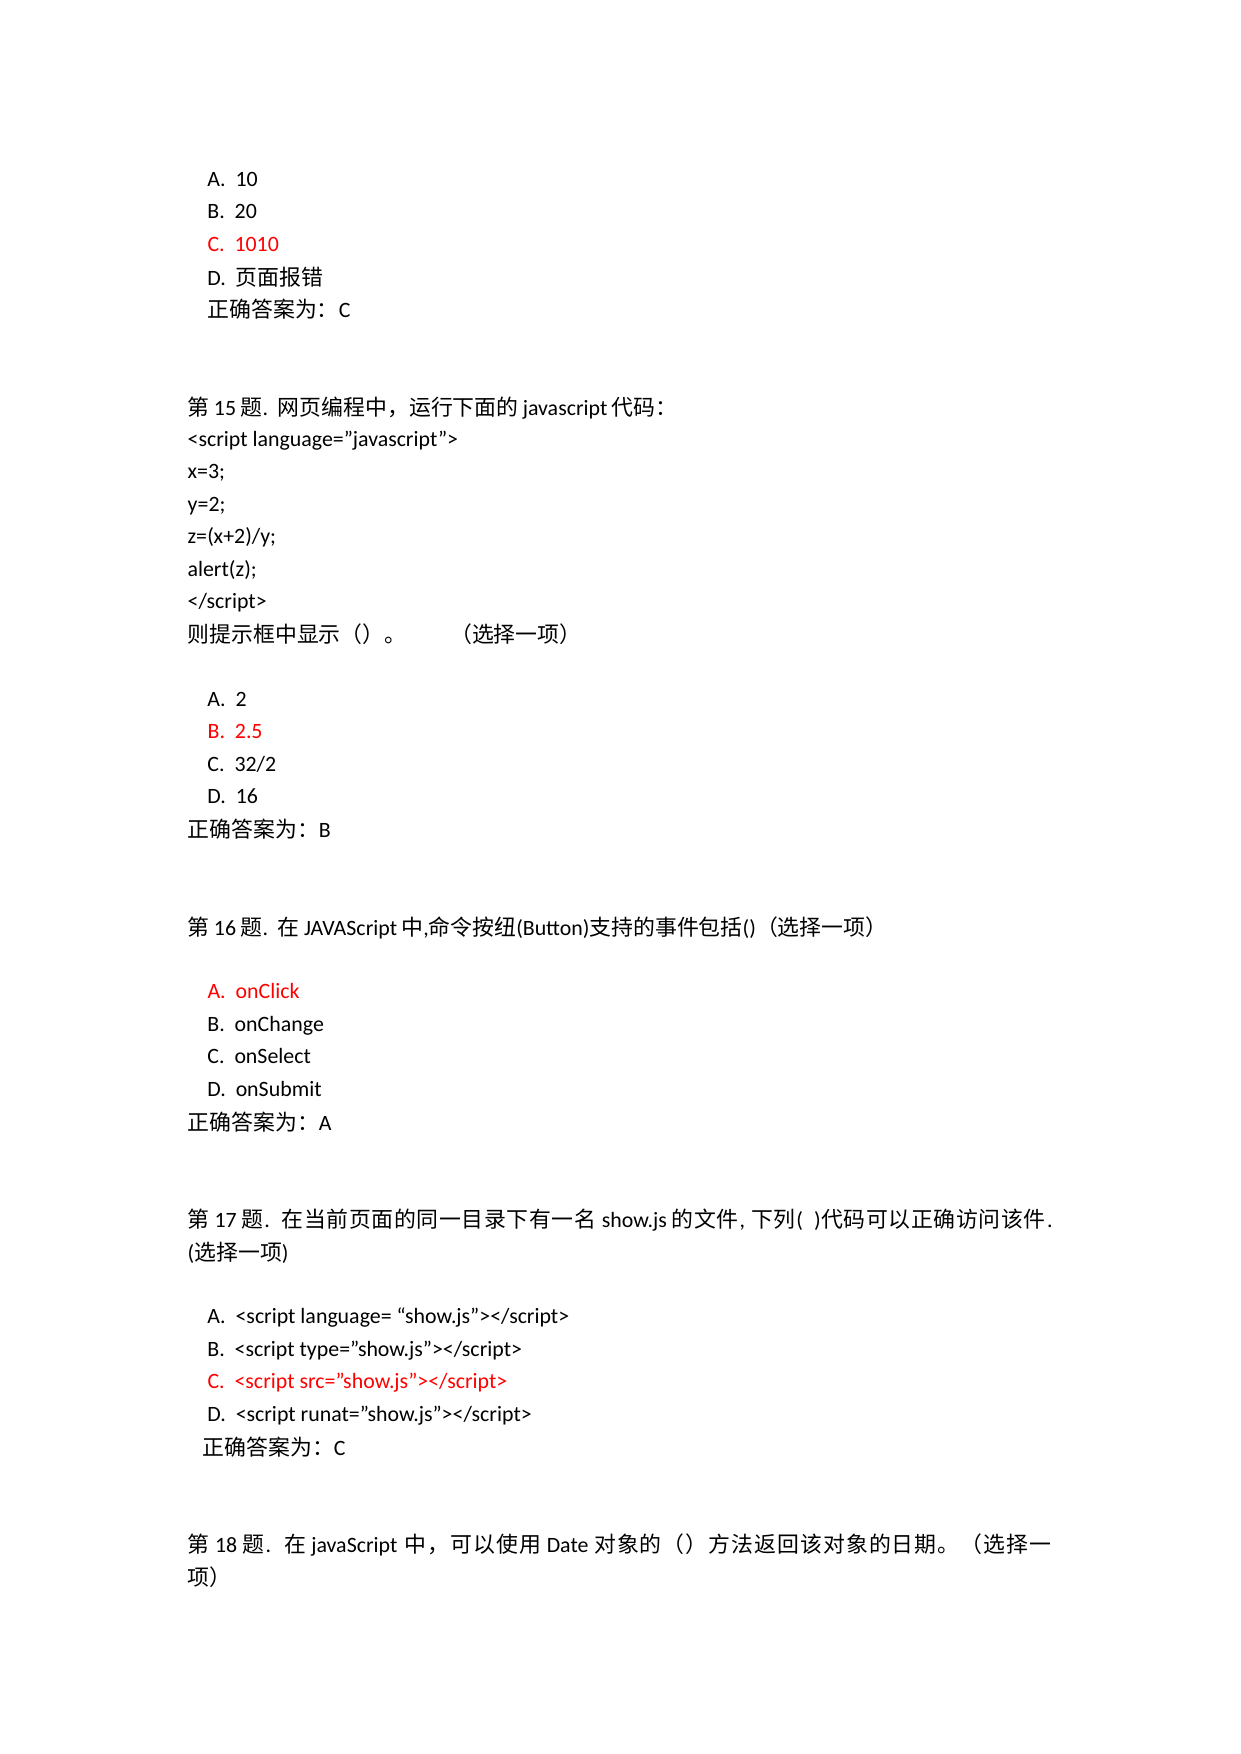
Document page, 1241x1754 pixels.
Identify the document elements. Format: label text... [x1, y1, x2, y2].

text 第15题. 网页编程中，运行下面的javascript代码： [187, 389, 1053, 422]
text 则提示框中显示（）。 （选择一项） [187, 617, 1053, 649]
text 第17题. 在当前页面的同一目录下有一名show.js的文件, 下列( )代码可以正确访问该件. (选择一项) [187, 1202, 1053, 1267]
text D. 16 [187, 779, 1053, 812]
text 正确答案为：A [187, 1104, 1053, 1137]
text <script language=”javascript”> [187, 422, 1053, 454]
text 正确答案为：C [187, 292, 1053, 324]
text </script> [187, 584, 1053, 617]
text D. onSubmit [187, 1072, 1053, 1104]
text B. 2.5 [187, 714, 1053, 747]
text B. onChange [187, 1007, 1053, 1039]
text C. 1010 [187, 227, 1053, 259]
text B. <script type=”show.js”></script> [187, 1332, 1053, 1364]
text A. 10 [187, 162, 1053, 194]
text C. onSelect [187, 1039, 1053, 1072]
text C. <script src=”show.js”></script> [187, 1364, 1053, 1397]
text alert(z); [187, 552, 1053, 584]
text A. <script language= “show.js”></script> [187, 1299, 1053, 1332]
text B. 20 [187, 194, 1053, 227]
text A. 2 [187, 682, 1053, 714]
text A. onClick [187, 974, 1053, 1007]
text x=3; [187, 454, 1053, 487]
text D. <script runat=”show.js”></script> [187, 1397, 1053, 1429]
text 第18题. 在javaScript 中，可以使用Date对象的（）方法返回该对象的日期。（选择一项） [187, 1527, 1053, 1592]
text z=(x+2)/y; [187, 519, 1053, 552]
text D. 页面报错 [187, 259, 1053, 292]
text C. 32/2 [187, 747, 1053, 779]
text y=2; [187, 487, 1053, 519]
text 第16题. 在JAVAScript中,命令按纽(Button)支持的事件包括()（选择一项） [187, 909, 1053, 942]
text 正确答案为：B [187, 812, 1053, 844]
text 正确答案为：C [187, 1429, 1053, 1462]
